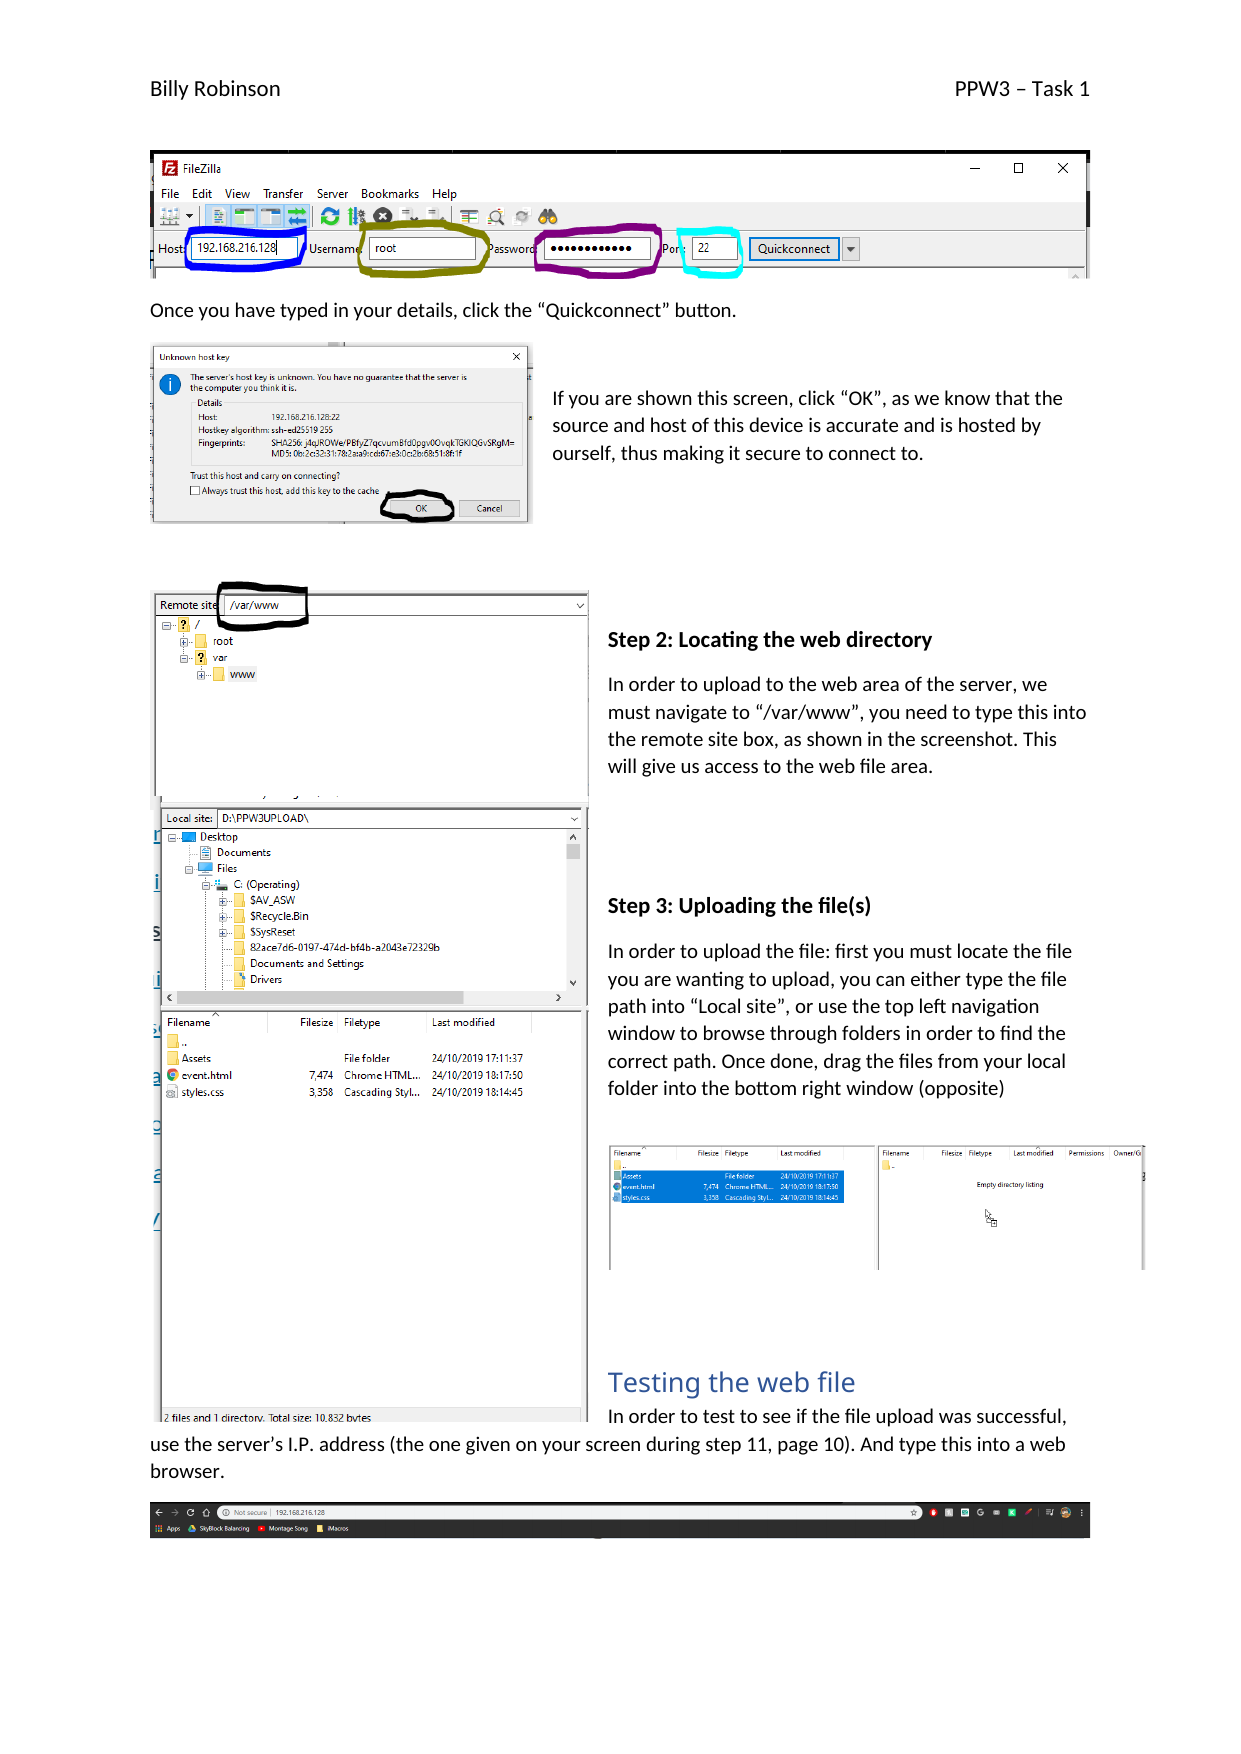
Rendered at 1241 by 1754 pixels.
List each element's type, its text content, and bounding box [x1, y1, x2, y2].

text In order to upload to the web area of the server, we must navigate to “/var/www”, you need to type this into the remote site box, as shown in the screenshot. This will give us access to the web file area. [589, 672, 1090, 779]
text If you are shown this screen, click “OK”, as we know that the source and host of this device is accurate and is hosted by ourself, thus making it secure to connect to. [534, 385, 1090, 465]
text Once you have typed in your details, click the “Quickconnect” button. [150, 297, 1090, 322]
picture [150, 1502, 1091, 1539]
text In order to upload the file: first you must locate the file you are wanting to upload, you can either type the file path into “Local site”, or use the top left navigation window to browse through folders in order to find the correct path. Once done, drag the files from your local folder into the bottom right window (opposite) [589, 938, 1090, 1101]
picture [609, 1145, 1146, 1270]
picture [150, 150, 1091, 279]
subtitle Testing the web file [589, 1364, 1090, 1401]
picture [150, 581, 589, 1422]
text In order to test to see if the file upload was successful, use the server’s I.P. address (the one given on your screen during step 11, page 10). And type this into a web browser. [150, 1403, 1090, 1484]
text Step 3: Uploading the file(s) [589, 892, 1090, 919]
picture [150, 342, 534, 524]
text Step 2: Locating the web directory [589, 625, 1090, 653]
